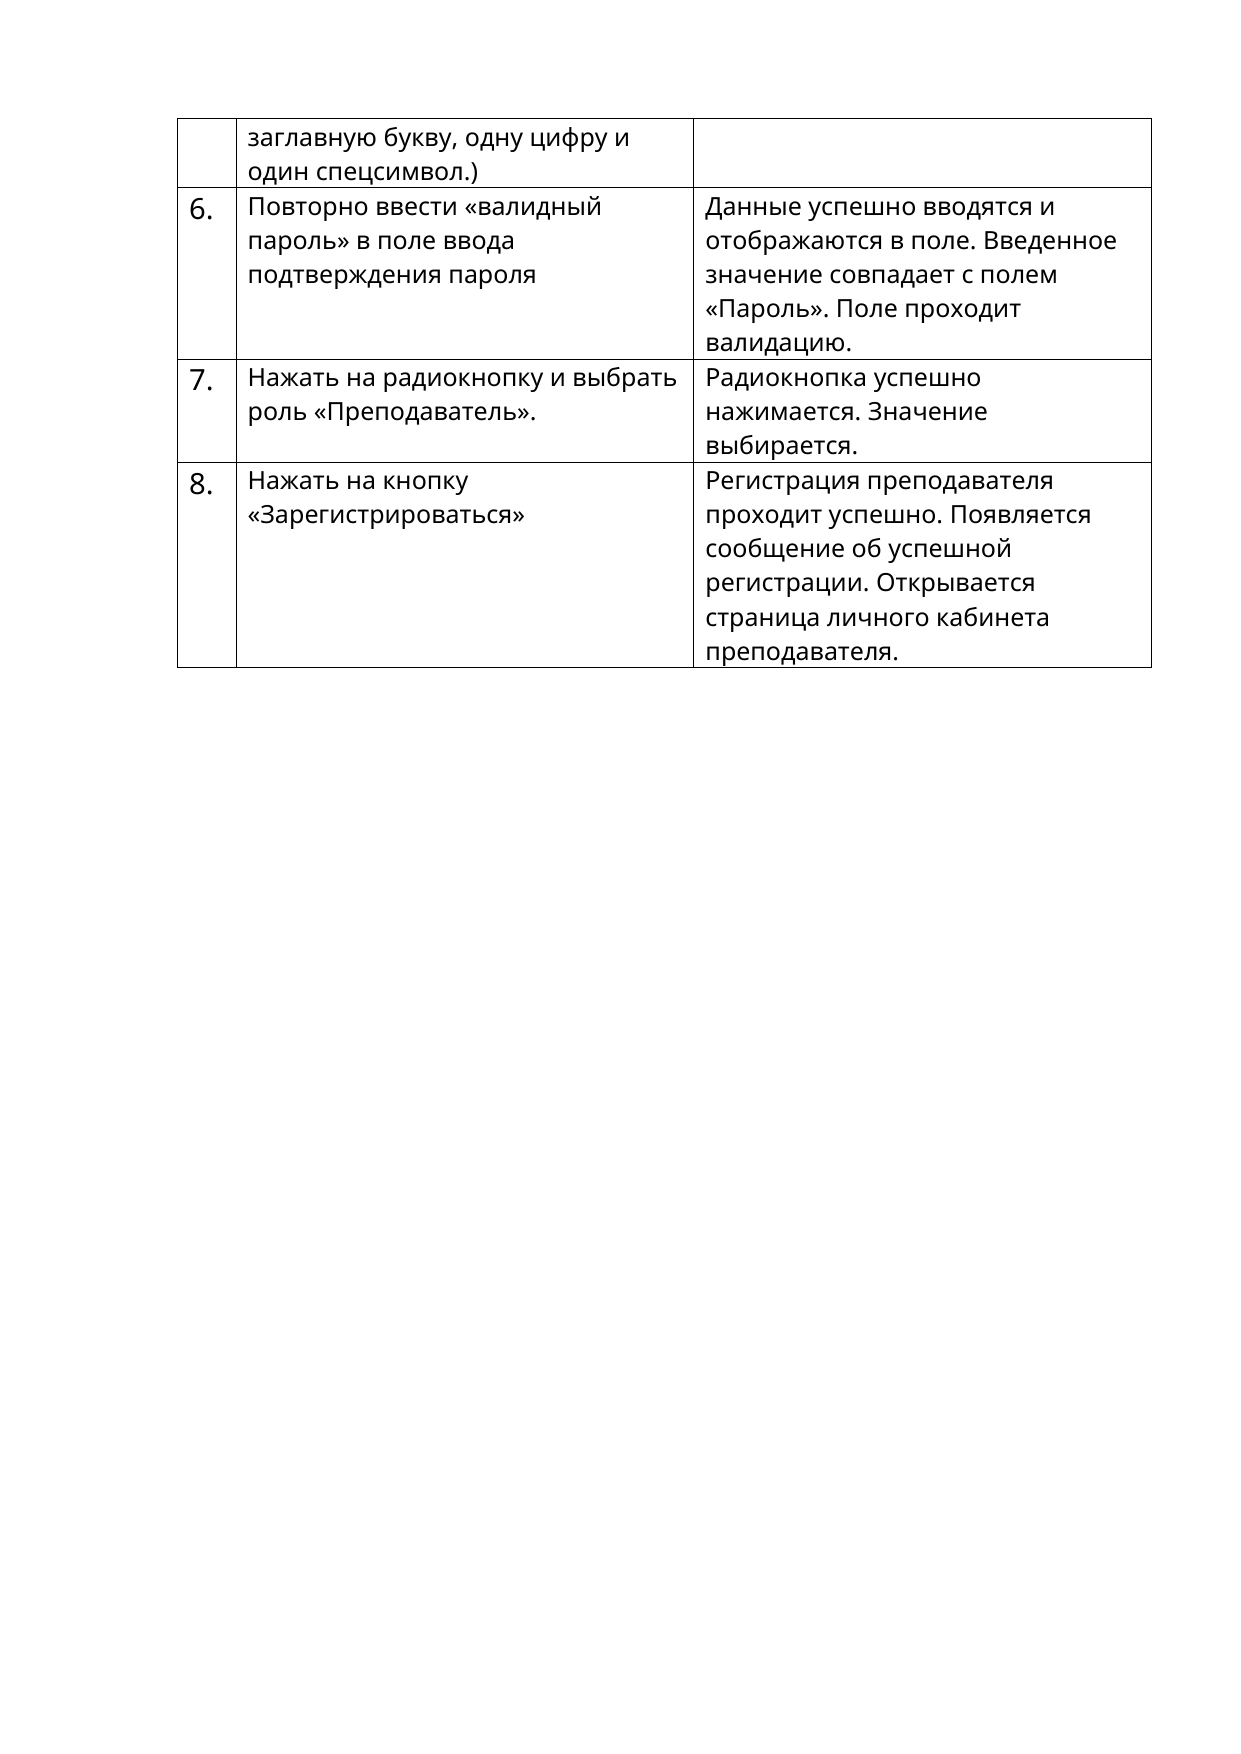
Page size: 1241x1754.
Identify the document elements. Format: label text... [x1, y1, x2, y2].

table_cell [694, 119, 1151, 187]
table_cell 5. [178, 119, 236, 187]
table_cell Нажать на радиокнопку и выбрать роль «Преподаватель». [237, 360, 693, 462]
table_cell 8. [178, 463, 236, 667]
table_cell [237, 119, 693, 187]
table_cell Регистрация преподавателя проходит успешно. Появляется сообщение об успешной регистрации. Открывается страница личного кабинета преподавателя. [694, 463, 1151, 667]
table_cell Нажать на кнопку «Зарегистрироваться» [237, 463, 693, 667]
table_cell Данные успешно вводятся и отображаются в поле. Введенное значение совпадает с полем «Пароль». Поле проходит валидацию. [694, 188, 1151, 359]
table_cell Повторно ввести «валидный пароль» в поле ввода подтверждения пароля [237, 188, 693, 359]
table_cell 7. [178, 360, 236, 462]
table_cell Радиокнопка успешно нажимается. Значение выбирается. [694, 360, 1151, 462]
table_cell 6. [178, 188, 236, 359]
